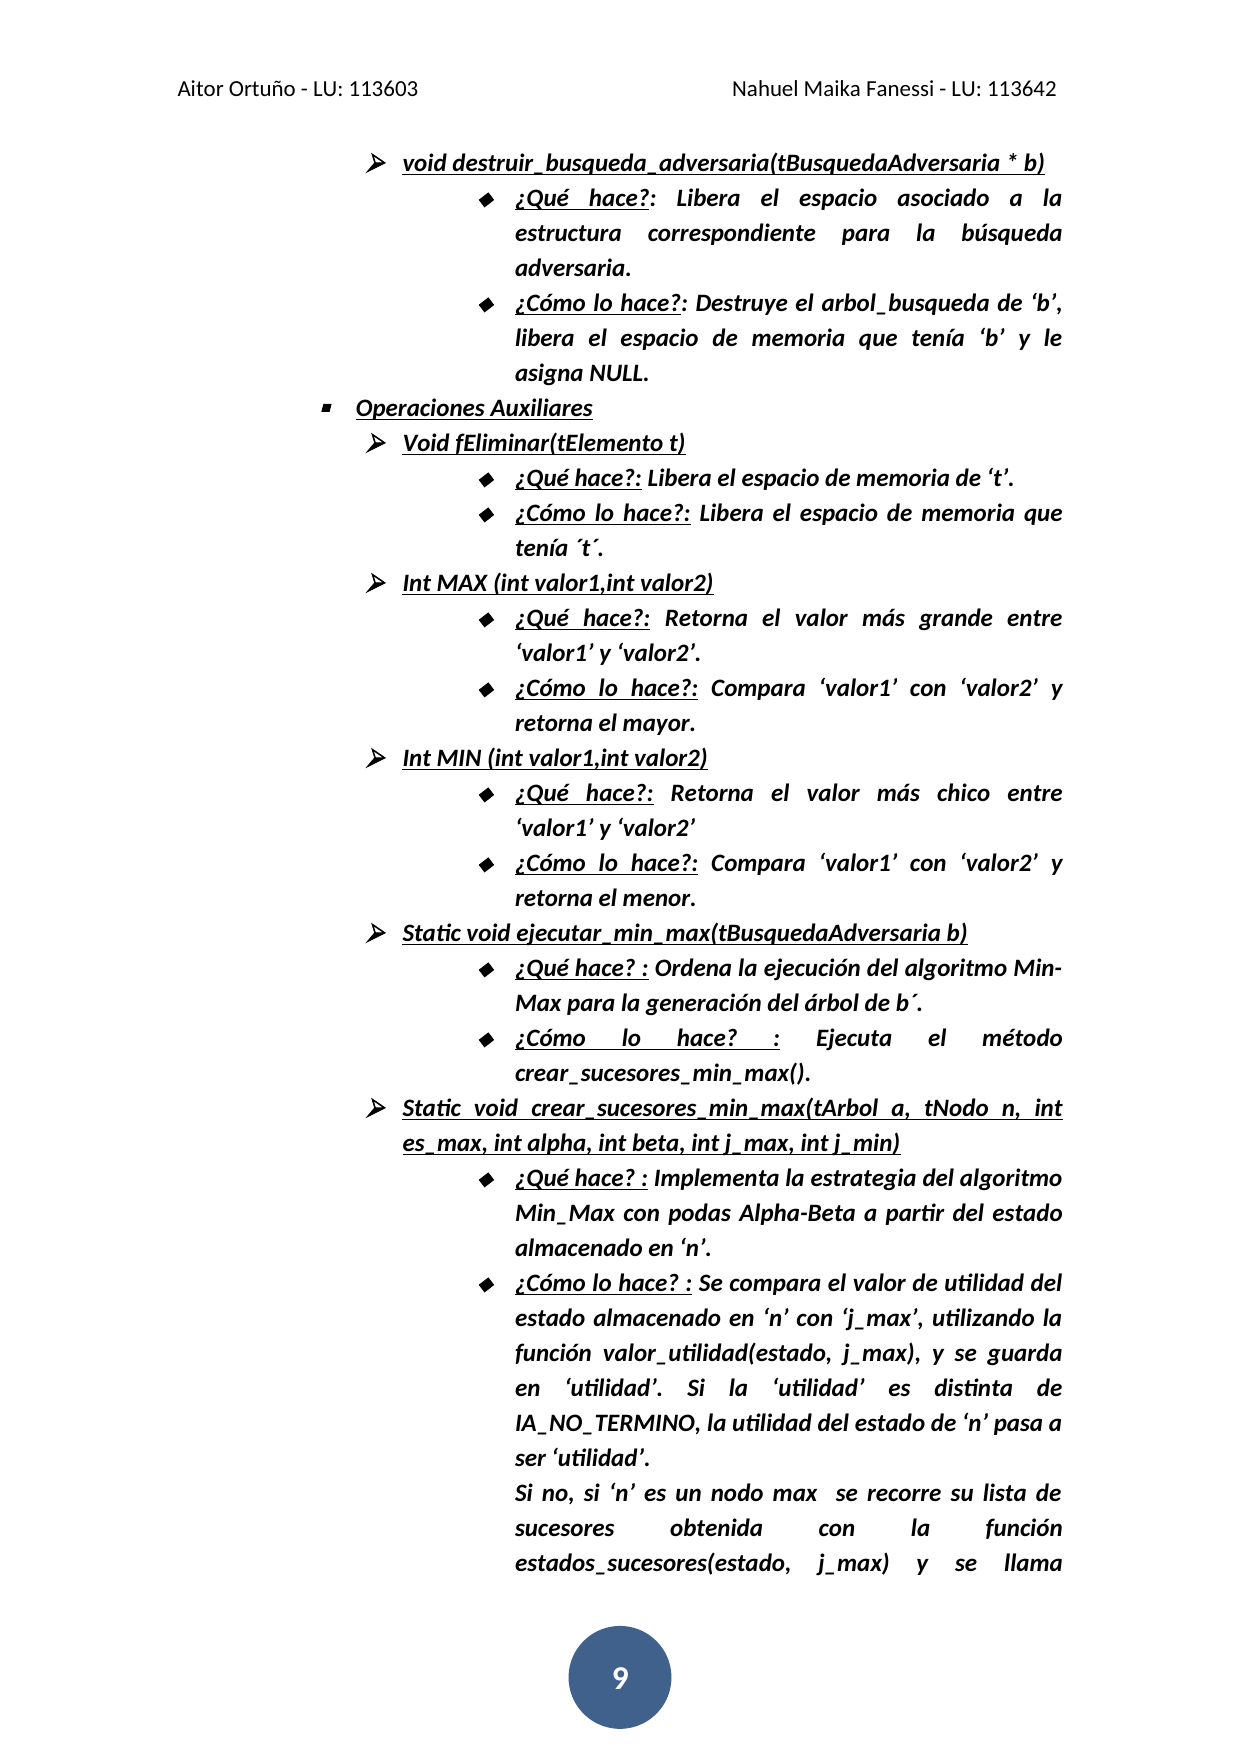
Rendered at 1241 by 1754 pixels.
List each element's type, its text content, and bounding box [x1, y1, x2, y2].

list ¿Cómo lo hace?: Compara ‘valor1’ con ‘valor2’ y retorna el mayor. [477, 673, 1063, 738]
list Int MIN (int valor1,int valor2) [365, 743, 1063, 773]
list ¿Qué hace?: Libera el espacio de memoria de ‘t’. [477, 463, 1063, 493]
list ¿Cómo lo hace?: Compara ‘valor1’ con ‘valor2’ y retorna el menor. [477, 848, 1063, 913]
list Static void crear_sucesores_min_max(tArbol a, tNodo n, int es_max, int alpha, int beta, int j_max, int j_min) [365, 1093, 1063, 1158]
list ¿Cómo lo hace? : Ejecuta el método crear_sucesores_min_max(). [477, 1023, 1063, 1088]
list Int MAX (int valor1,int valor2) [365, 568, 1063, 598]
list ¿Qué hace?: Retorna el valor más grande entre ‘valor1’ y ‘valor2’. [477, 603, 1063, 668]
list ¿Qué hace?: Libera el espacio asociado a la estructura correspondiente para la búsqueda adversaria. [477, 183, 1063, 283]
list Operaciones Auxiliares [318, 393, 1063, 423]
list ¿Cómo lo hace?: Destruye el arbol_busqueda de ‘b’, libera el espacio de memoria que tenía ‘b’ y le asigna NULL. [477, 288, 1063, 388]
list Static void ejecutar_min_max(tBusquedaAdversaria b) [365, 918, 1063, 948]
list ¿Qué hace? : Ordena la ejecución del algoritmo Min-Max para la generación del árbol de b´. [477, 953, 1063, 1018]
list ¿Cómo lo hace? : Se compara el valor de utilidad del estado almacenado en ‘n’ con ‘j_max’, utilizando la función valor_utilidad(estado, j_max), y se guarda en ‘utilidad’. Si la ‘utilidad’ es distinta de IA_NO_TERMINO, la utilidad del estado de ‘n’ pasa a ser ‘utilidad’. [477, 1268, 1063, 1473]
list Void fEliminar(tElemento t) [365, 428, 1063, 458]
list ¿Cómo lo hace?: Libera el espacio de memoria que tenía ´t´. [477, 498, 1063, 563]
list ¿Qué hace? : Implementa la estrategia del algoritmo Min_Max con podas Alpha-Beta a partir del estado almacenado en ‘n’. [477, 1163, 1063, 1263]
list void destruir_busqueda_adversaria(tBusquedaAdversaria * b) [365, 148, 1063, 178]
list ¿Qué hace?: Retorna el valor más chico entre ‘valor1’ y ‘valor2’ [477, 778, 1063, 843]
